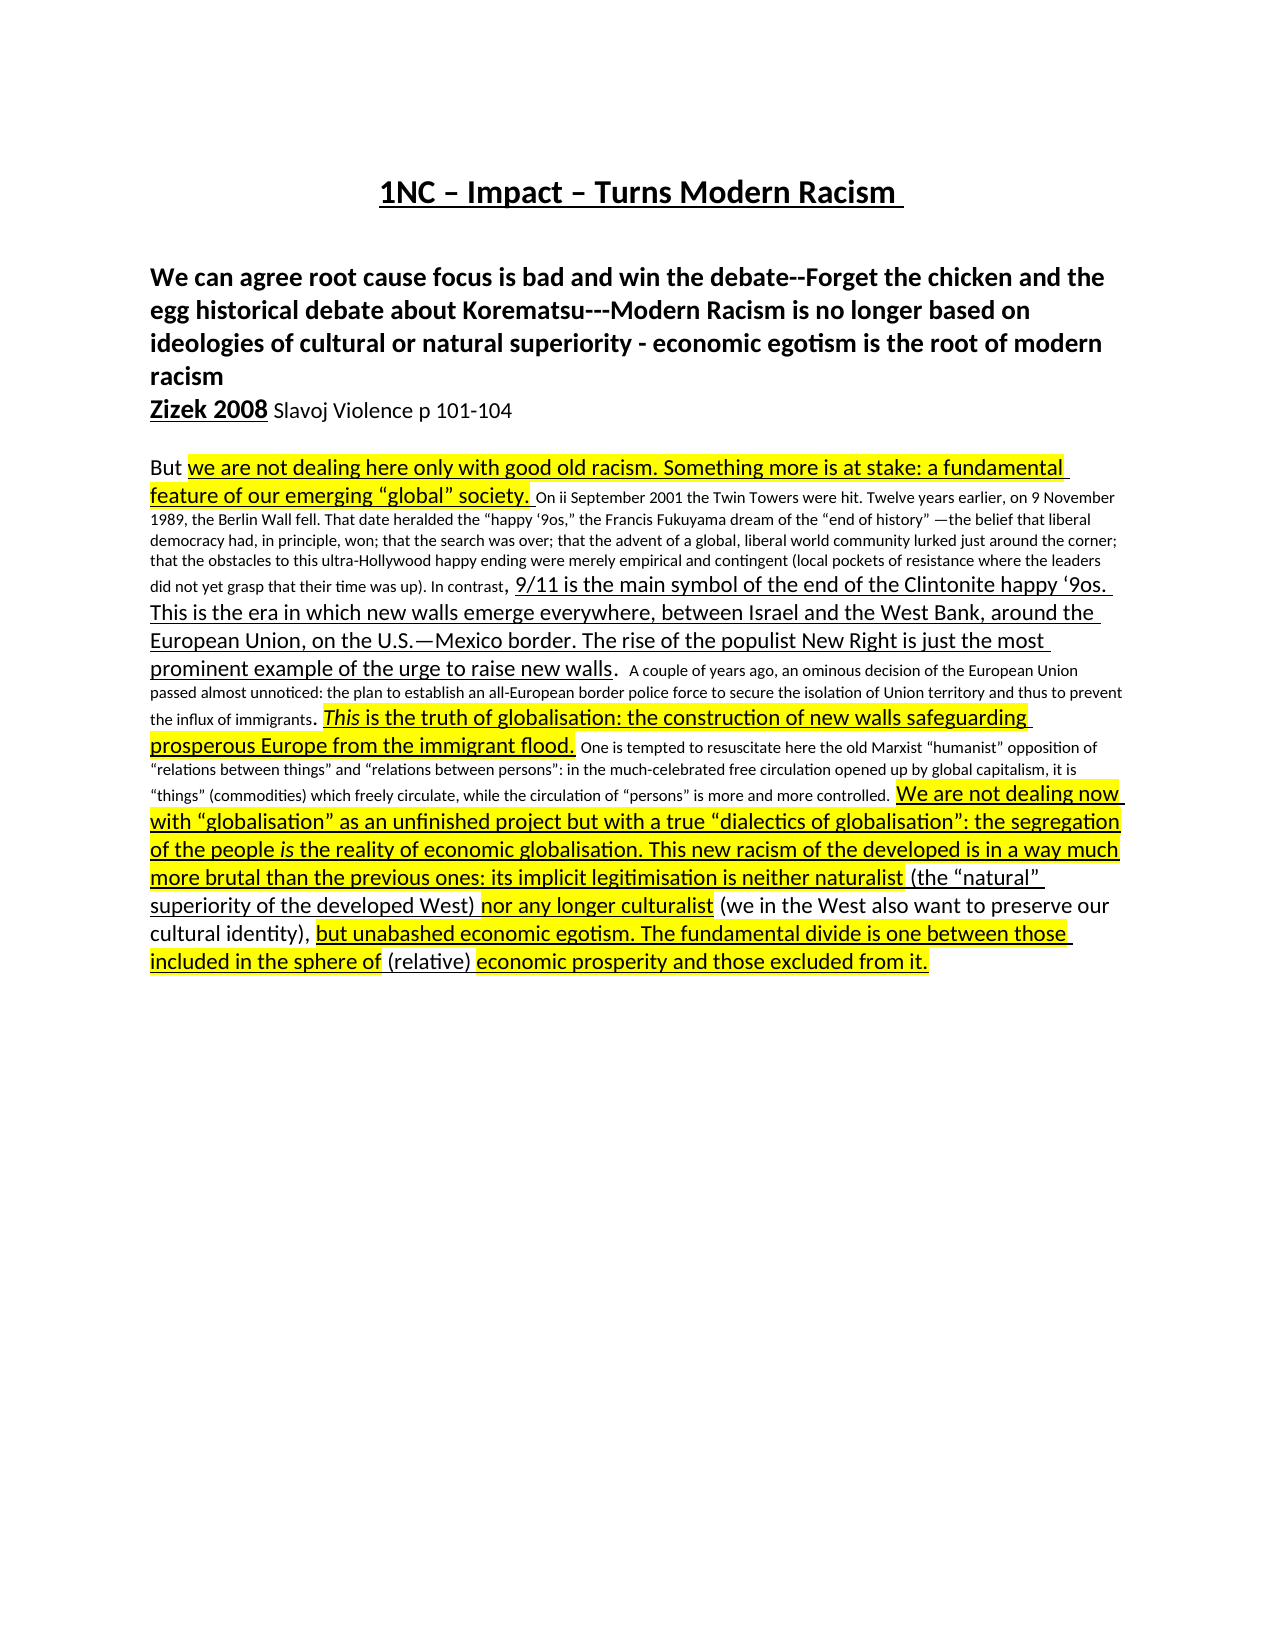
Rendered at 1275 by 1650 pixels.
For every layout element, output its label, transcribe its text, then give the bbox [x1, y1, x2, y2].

text But we are not dealing here only with good old racism. Something more is at stake: a fundamental feature of our emerging “global” society. On ii September 2001 the Twin Towers were hit. Twelve years earlier, on 9 November 1989, the Berlin Wall fell. That date heralded the “happy ‘9os,” the Francis Fukuyama dream of the “end of history” —the belief that liberal democracy had, in principle, won; that the search was over; that the advent of a global, liberal world community lurked just around the corner; that the obstacles to this ultra-Hollywood happy ending were merely empirical and contingent (local pockets of resistance where the leaders did not yet grasp that their time was up). In contrast, 9/11 is the main symbol of the end of the Clintonite happy ‘9os. This is the era in which new walls emerge everywhere, between Israel and the West Bank, around the European Union, on the U.S.—Mexico border. The rise of the populist New Right is just the most prominent example of the urge to raise new walls. A couple of years ago, an ominous decision of the European Union passed almost unnoticed: the plan to establish an all-European border police force to secure the isolation of Union territory and thus to prevent the influx of immigrants. This is the truth of globalisation: the construction of new walls safeguarding prosperous Europe from the immigrant flood. One is tempted to resuscitate here the old Marxist “humanist” opposition of “relations between things” and “relations between persons”: in the much-celebrated free circulation opened up by global capitalism, it is “things” (commodities) which freely circulate, while the circulation of “persons” is more and more controlled. We are not dealing now with “globalisation” as an unfinished project but with a true “dialectics of globalisation”: the segregation of the people is the reality of economic globalisation. This new racism of the developed is in a way much more brutal than the previous ones: its implicit legitimisation is neither naturalist (the “natural” superiority of the developed West) nor any longer culturalist (we in the West also want to preserve our cultural identity), but unabashed economic egotism. The fundamental divide is one between those included in the sphere of (relative) economic prosperity and those excluded from it. [150, 426, 1125, 807]
subtitle 1NC – Impact – Turns Modern Racism [150, 171, 1125, 212]
text Zizek 2008 Slavoj Violence p 101-104 [150, 392, 1125, 426]
text But we are not dealing here only with good old racism. Something more is at stake: a fundamental feature of our emerging “global” society. On ii September 2001 the Twin Towers were hit. Twelve years earlier, on 9 November 1989, the Berlin Wall fell. That date heralded the “happy ‘9os,” the Francis Fukuyama dream of the “end of history” —the belief that liberal democracy had, in principle, won; that the search was over; that the advent of a global, liberal world community lurked just around the corner; that the obstacles to this ultra-Hollywood happy ending were merely empirical and contingent (local pockets of resistance where the leaders did not yet grasp that their time was up). In contrast, 9/11 is the main symbol of the end of the Clintonite happy ‘9os. This is the era in which new walls emerge everywhere, between Israel and the West Bank, around the European Union, on the U.S.—Mexico border. The rise of the populist New Right is just the most prominent example of the urge to raise new walls. A couple of years ago, an ominous decision of the European Union passed almost unnoticed: the plan to establish an all-European border police force to secure the isolation of Union territory and thus to prevent the influx of immigrants. This is the truth of globalisation: the construction of new walls safeguarding prosperous Europe from the immigrant flood. One is tempted to resuscitate here the old Marxist “humanist” opposition of “relations between things” and “relations between persons”: in the much-celebrated free circulation opened up by global capitalism, it is “things” (commodities) which freely circulate, while the circulation of “persons” is more and more controlled. We are not dealing now with “globalisation” as an unfinished project but with a true “dialectics of globalisation”: the segregation of the people is the reality of economic globalisation. This new racism of the developed is in a way much more brutal than the previous ones: its implicit legitimisation is neither naturalist (the “natural” superiority of the developed West) nor any longer culturalist (we in the West also want to preserve our cultural identity), but unabashed economic egotism. The fundamental divide is one between those included in the sphere of (relative) economic prosperity and those excluded from it. [150, 805, 1125, 975]
subtitle We can agree root cause focus is bad and win the debate--Forget the chicken and the egg historical debate about Korematsu---Modern Racism is no longer based on ideologies of cultural or natural superiority - economic egotism is the root of modern racism [150, 260, 1125, 392]
